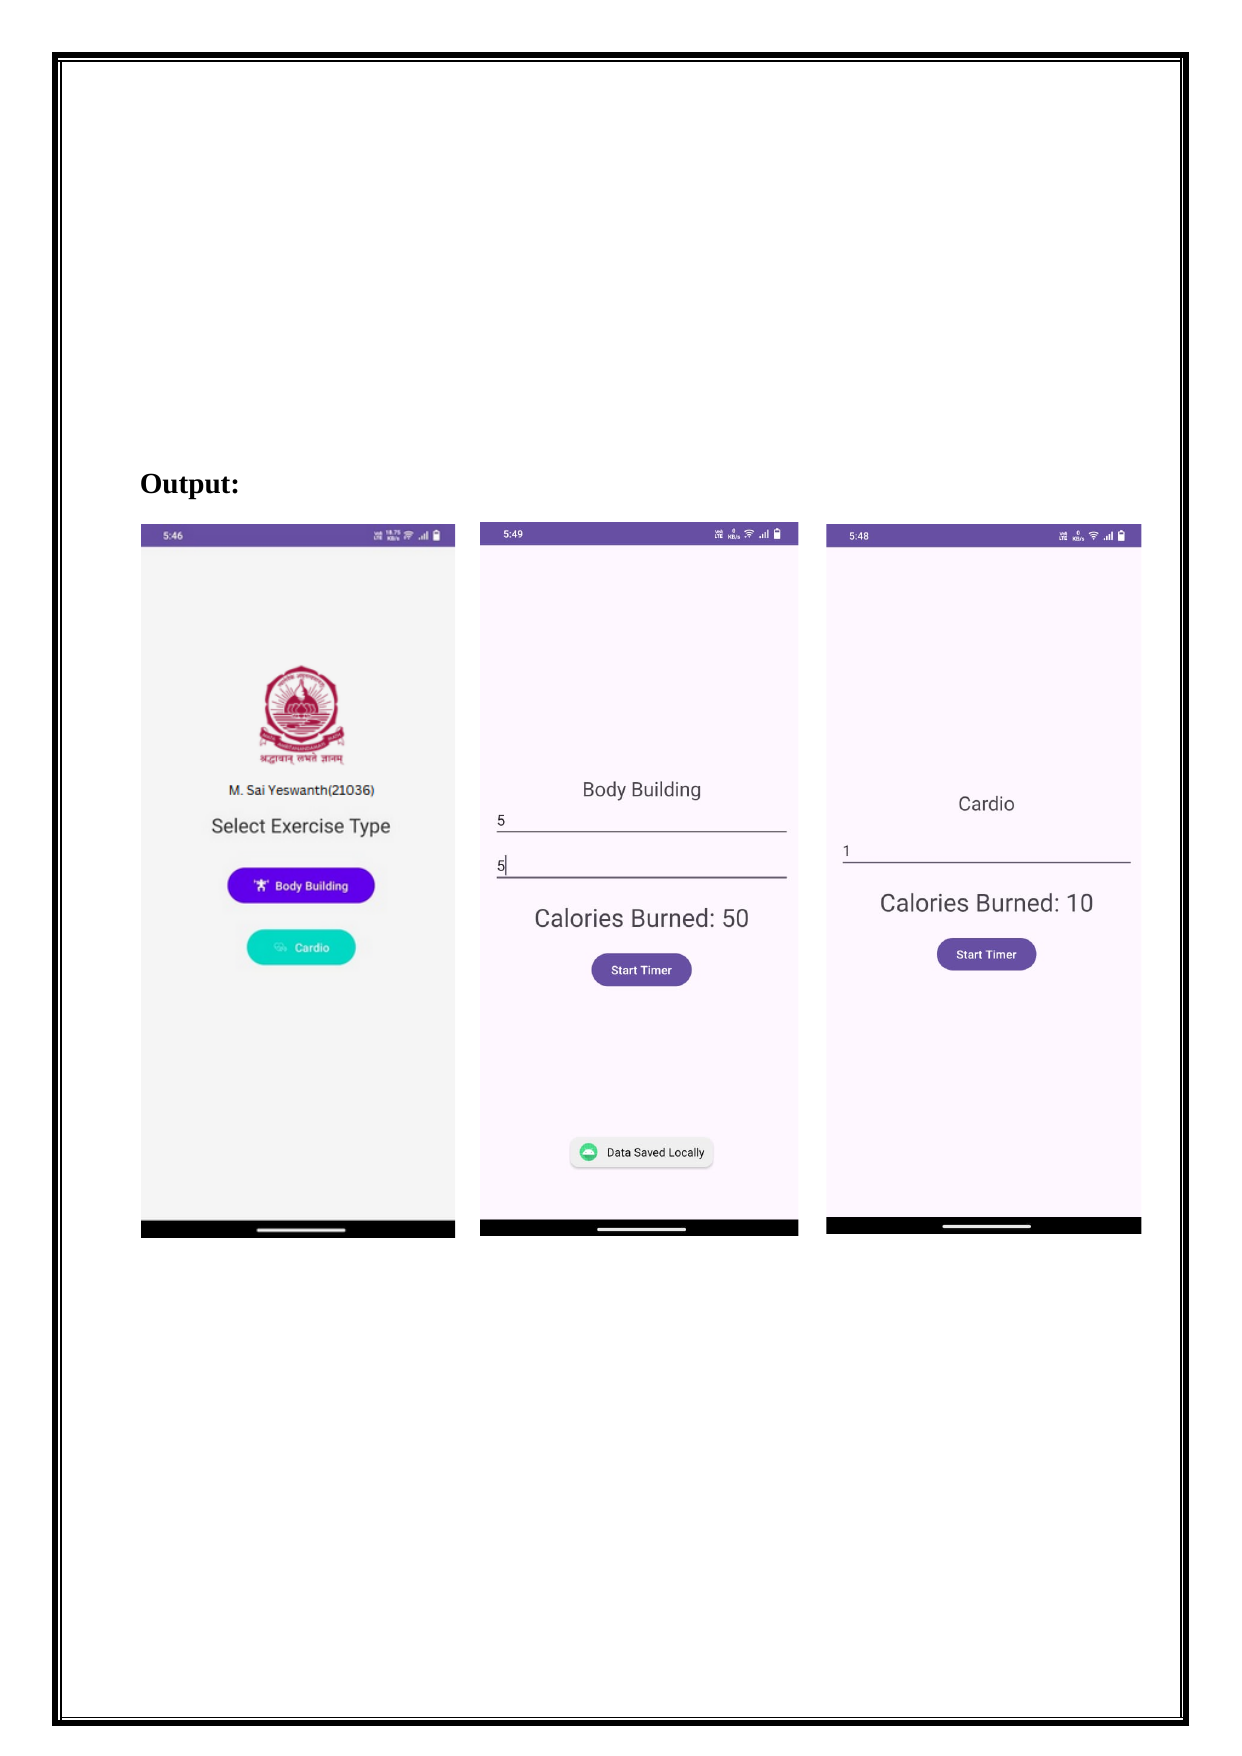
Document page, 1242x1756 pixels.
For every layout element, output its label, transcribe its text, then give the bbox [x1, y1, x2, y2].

picture [139, 524, 455, 1235]
subtitle Output: [139, 466, 1100, 499]
picture [826, 524, 1142, 1234]
picture [480, 522, 799, 1236]
